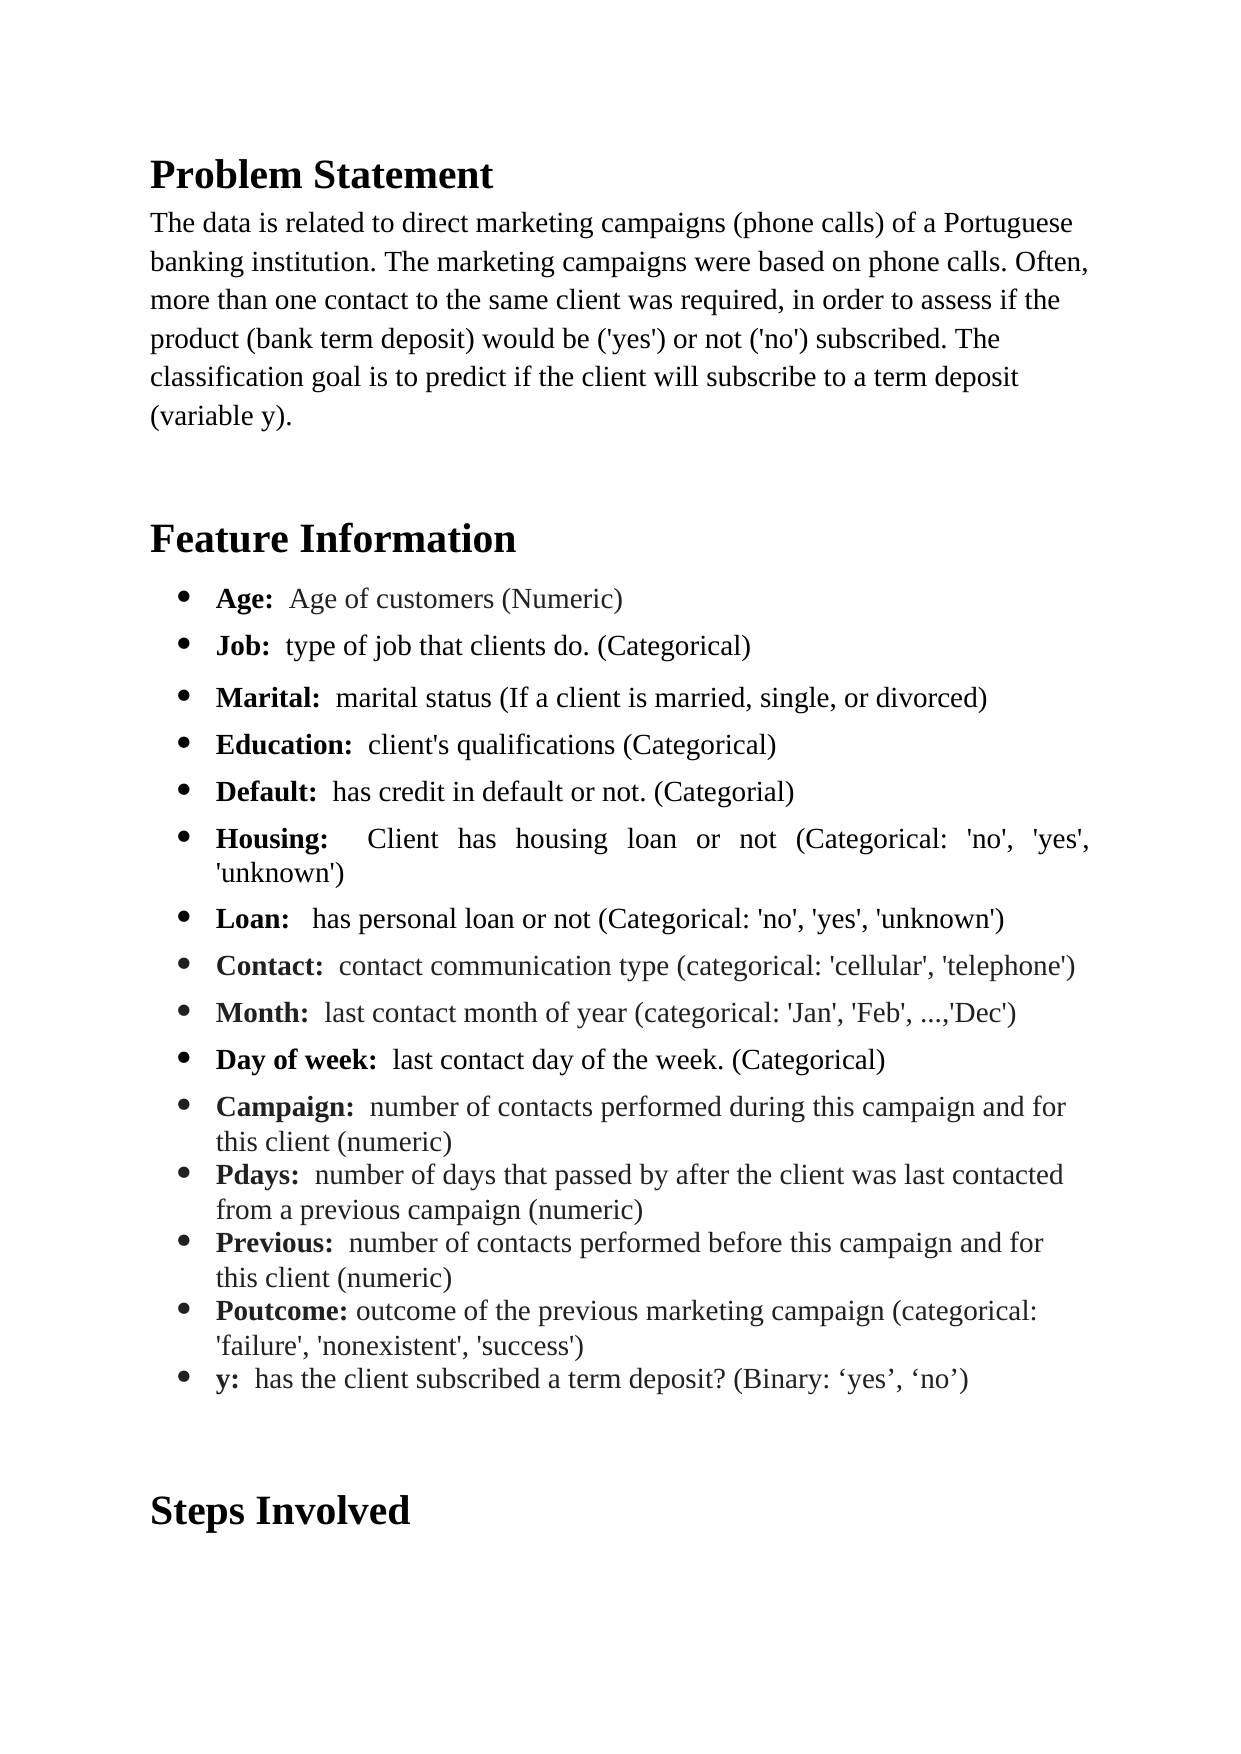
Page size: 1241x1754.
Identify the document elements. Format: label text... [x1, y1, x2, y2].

list Job: type of job that clients do. (Categorical) [178, 628, 1090, 662]
subtitle Poutcome: outcome of the previous marketing campaign (categorical: 'failure', 'nonexistent', 'success') [178, 1293, 1090, 1362]
text The data is related to direct marketing campaigns (phone calls) of a Portuguese banking institution. The marketing campaigns were based on phone calls. Often, more than one contact to the same client was required, in order to assess if the product (bank term deposit) would be ('yes') or not ('no') subscribed. The classification goal is to predict if the client will subscribe to a term deposit (variable y). [150, 205, 1090, 431]
subtitle y: has the client subscribed a term deposit? (Binary: ‘yes’, ‘no’) [178, 1362, 1090, 1396]
list Housing: Client has housing loan or not (Categorical: 'no', 'yes', 'unknown') [178, 821, 1090, 889]
list Default: has credit in default or not. (Categorial) [178, 774, 1090, 808]
list Marital: marital status (If a client is married, single, or divorced) [178, 680, 1090, 714]
list Day of week: last contact day of the week. (Categorical) [178, 1042, 1090, 1077]
list Age: Age of customers (Numeric) [178, 581, 1090, 616]
subtitle Previous: number of contacts performed before this campaign and for this client (numeric) [178, 1226, 1090, 1293]
list Education: client's qualifications (Categorical) [178, 727, 1090, 762]
subtitle Campaign: number of contacts performed during this campaign and for this client (numeric) [178, 1089, 1090, 1157]
list Month: last contact month of year (categorical: 'Jan', 'Feb', ...,'Dec') [178, 996, 1090, 1030]
subtitle Pdays: number of days that passed by after the client was last contacted from a previous campaign (numeric) [178, 1157, 1090, 1226]
list Contact: contact communication type (categorical: 'cellular', 'telephone') [178, 948, 1090, 983]
list Loan: has personal loan or not (Categorical: 'no', 'yes', 'unknown') [178, 902, 1090, 936]
text Problem Statement [150, 150, 1090, 198]
text Feature Information [150, 513, 1090, 561]
text Steps Involved [150, 1486, 1090, 1533]
